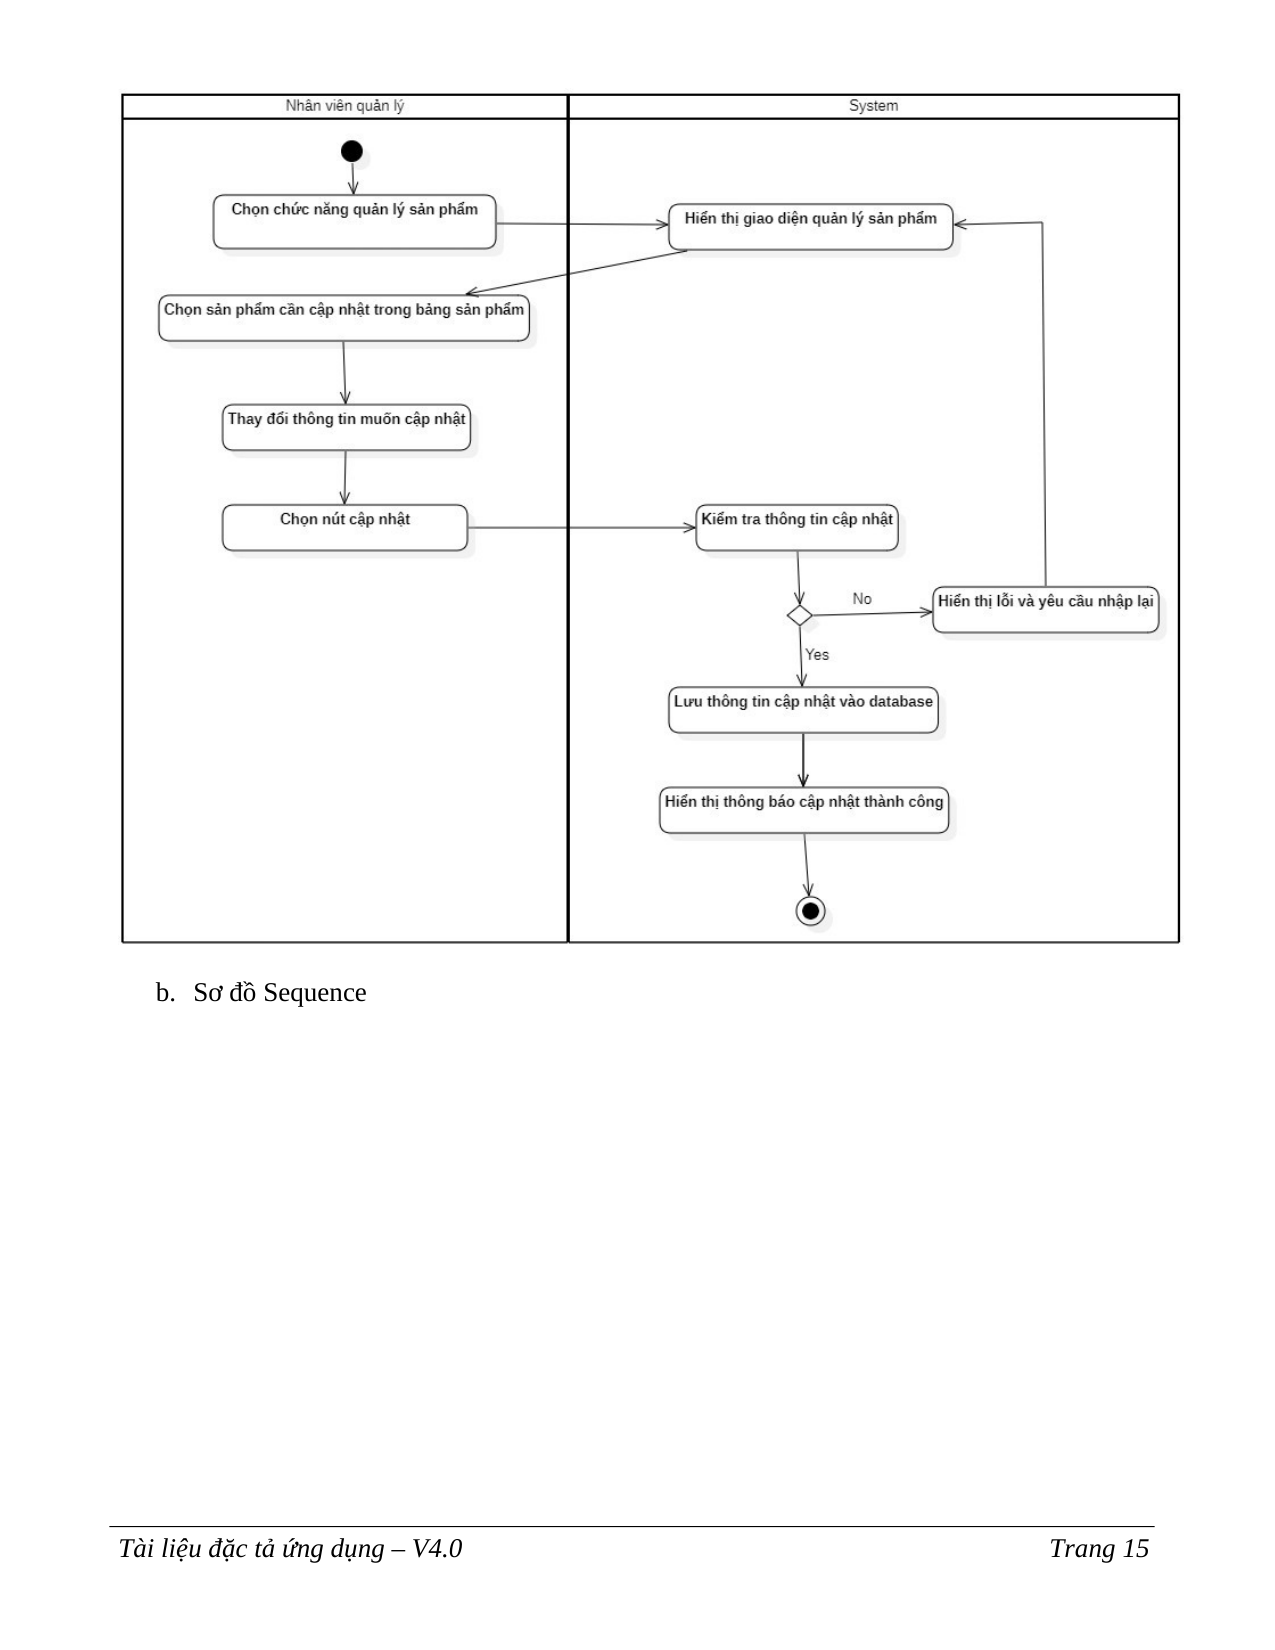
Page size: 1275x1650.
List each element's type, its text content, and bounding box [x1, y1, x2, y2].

picture [118, 88, 1187, 947]
list Sơ đồ Sequence [156, 976, 1186, 1007]
